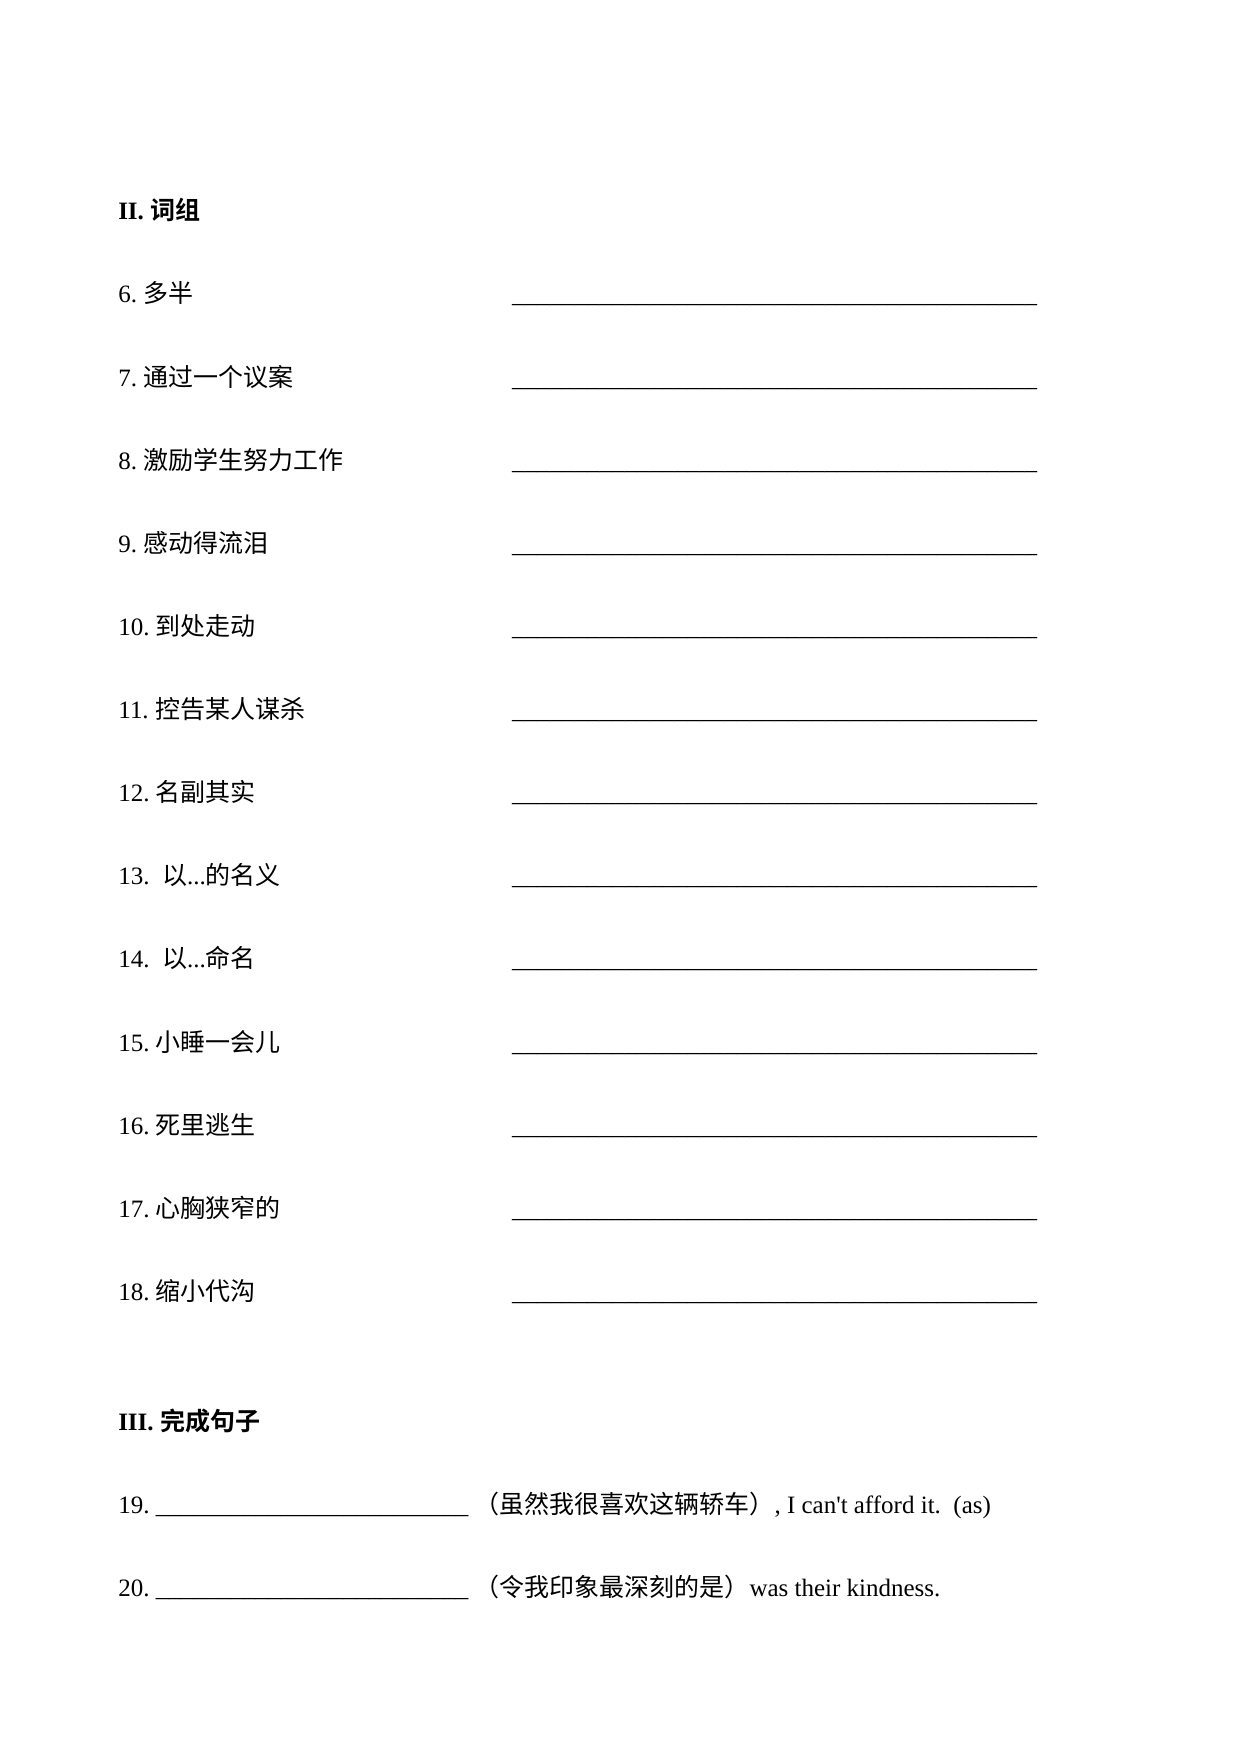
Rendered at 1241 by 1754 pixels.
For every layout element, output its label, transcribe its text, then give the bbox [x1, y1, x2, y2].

text 13. 以...的名义 __________________________________________ [118, 841, 1122, 906]
text 14. 以...命名 __________________________________________ [118, 924, 1122, 989]
text 12. 名副其实 __________________________________________ [118, 758, 1122, 823]
text 7. 通过一个议案 __________________________________________ [118, 343, 1122, 408]
text 8. 激励学生努力工作 __________________________________________ [118, 426, 1122, 491]
text 9. 感动得流泪 __________________________________________ [118, 509, 1122, 574]
text 17. 心胸狭窄的 __________________________________________ [118, 1174, 1122, 1239]
text II. 词组 [118, 176, 1122, 241]
text 20. _________________________ （令我印象最深刻的是）was their kindness. [118, 1553, 1122, 1618]
text 10. 到处走动 __________________________________________ [118, 592, 1122, 657]
text 19. _________________________ （虽然我很喜欢这辆轿车）, I can't afford it. (as) [118, 1470, 1122, 1535]
text 16. 死里逃生 __________________________________________ [118, 1091, 1122, 1156]
text 18. 缩小代沟 __________________________________________ [118, 1257, 1122, 1322]
text 15. 小睡一会儿 __________________________________________ [118, 1008, 1122, 1073]
text III. 完成句子 [118, 1387, 1122, 1452]
text 11. 控告某人谋杀 __________________________________________ [118, 675, 1122, 740]
text 6. 多半 __________________________________________ [118, 259, 1122, 324]
